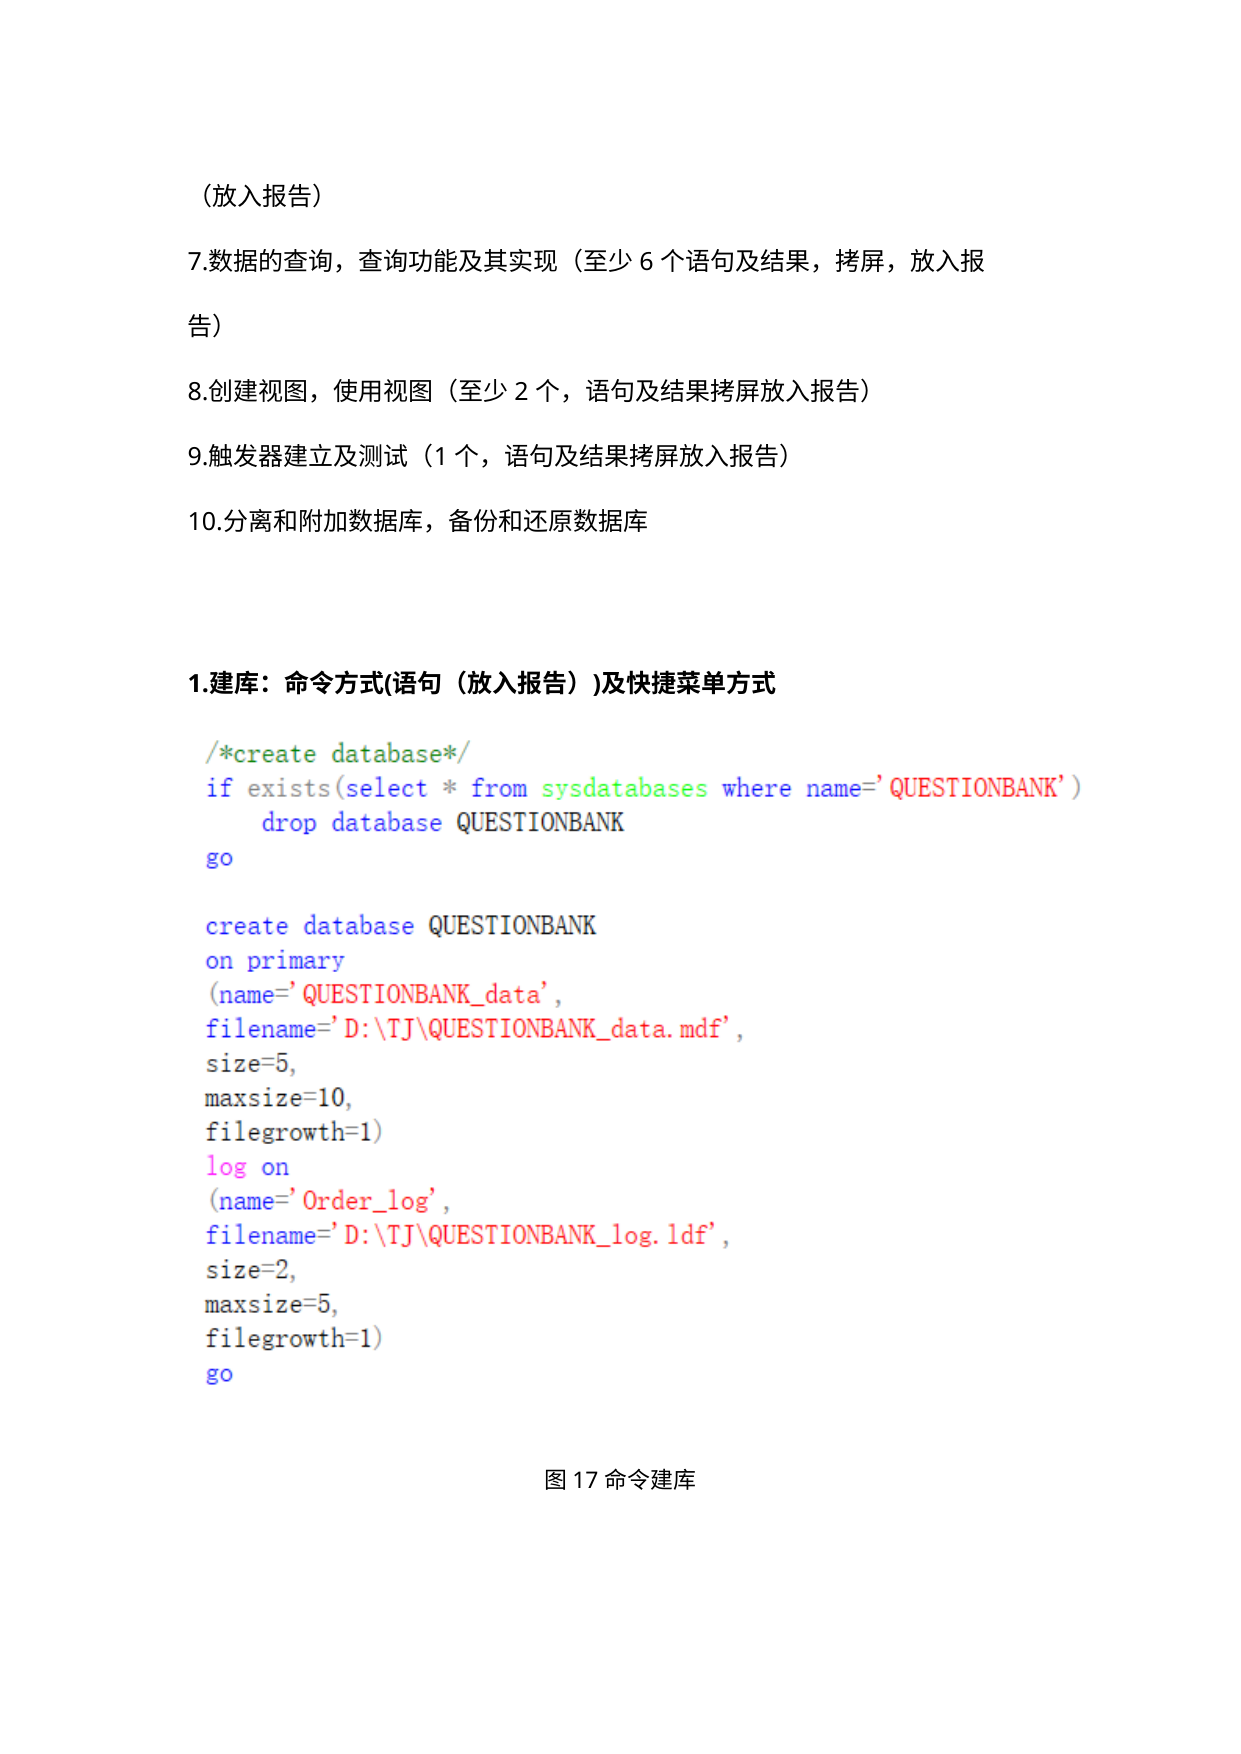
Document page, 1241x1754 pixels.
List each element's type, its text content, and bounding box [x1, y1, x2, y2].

text （放入报告） [187, 162, 1053, 227]
text 告） [187, 292, 1053, 357]
picture [187, 714, 1108, 1427]
list 图17 命令建库 [187, 1446, 1053, 1511]
text 10.分离和附加数据库，备份和还原数据库 [187, 487, 1053, 552]
text 1.建库：命令方式(语句（放入报告）)及快捷菜单方式 [187, 649, 1053, 714]
text 7.数据的查询，查询功能及其实现（至少 6 个语句及结果，拷屏，放入报 [187, 227, 1053, 292]
text 8.创建视图，使用视图（至少 2 个，语句及结果拷屏放入报告） [187, 357, 1053, 422]
text 9.触发器建立及测试（1 个，语句及结果拷屏放入报告） [187, 422, 1053, 487]
